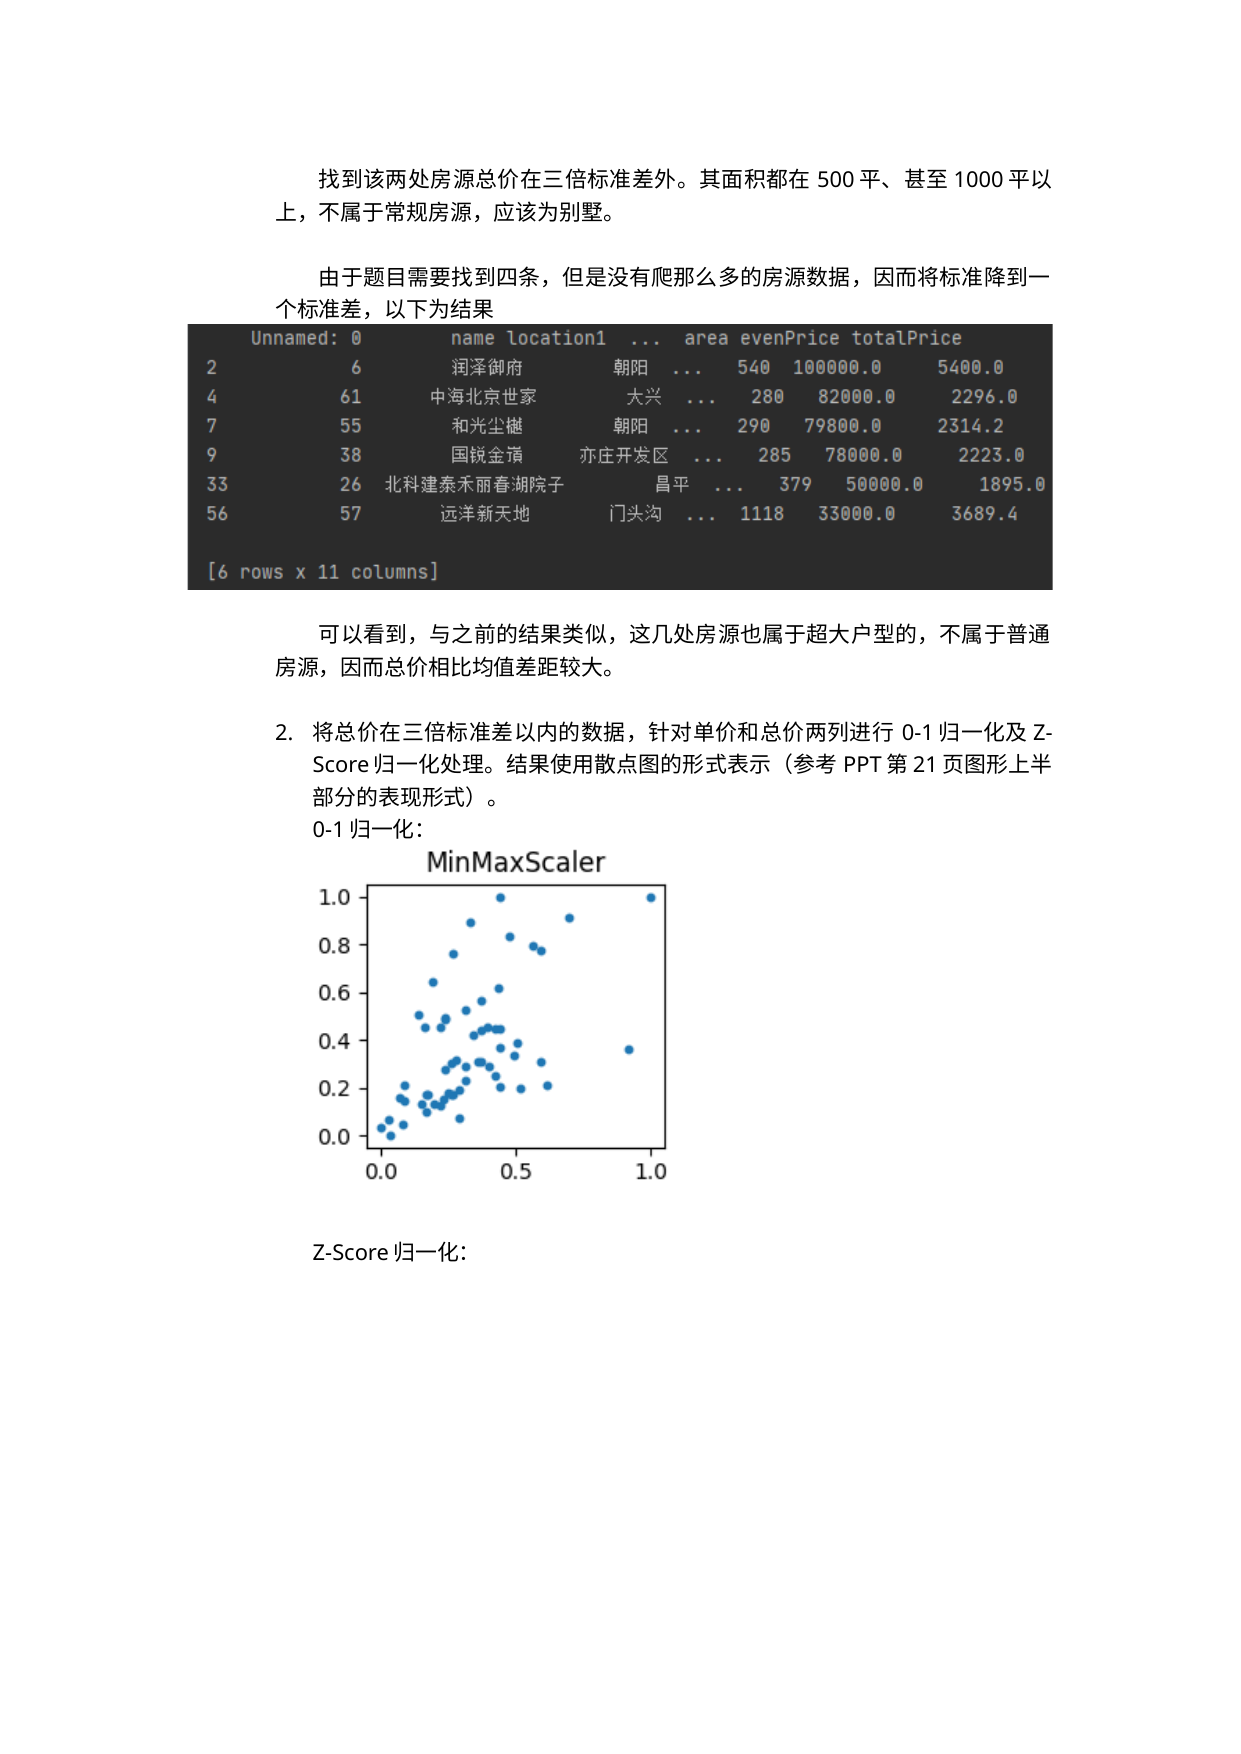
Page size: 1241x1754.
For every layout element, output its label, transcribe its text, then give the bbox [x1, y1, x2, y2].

text 找到该两处房源总价在三倍标准差外。其面积都在500平、甚至1000平以上，不属于常规房源，应该为别墅。 [275, 162, 1053, 227]
list 将总价在三倍标准差以内的数据，针对单价和总价两列进行0-1归一化及Z-Score归一化处理。结果使用散点图的形式表示（参考PPT第21页图形上半部分的表现形式）。 [275, 714, 1053, 812]
picture [187, 324, 1053, 590]
text 可以看到，与之前的结果类似，这几处房源也属于超大户型的，不属于普通房源，因而总价相比均值差距较大。 [275, 617, 1053, 682]
picture [312, 844, 696, 1195]
list Z-Score归一化： [269, 1234, 1053, 1267]
list 0-1归一化： [269, 812, 1053, 844]
text 由于题目需要找到四条，但是没有爬那么多的房源数据，因而将标准降到一个标准差，以下为结果 [275, 259, 1053, 324]
